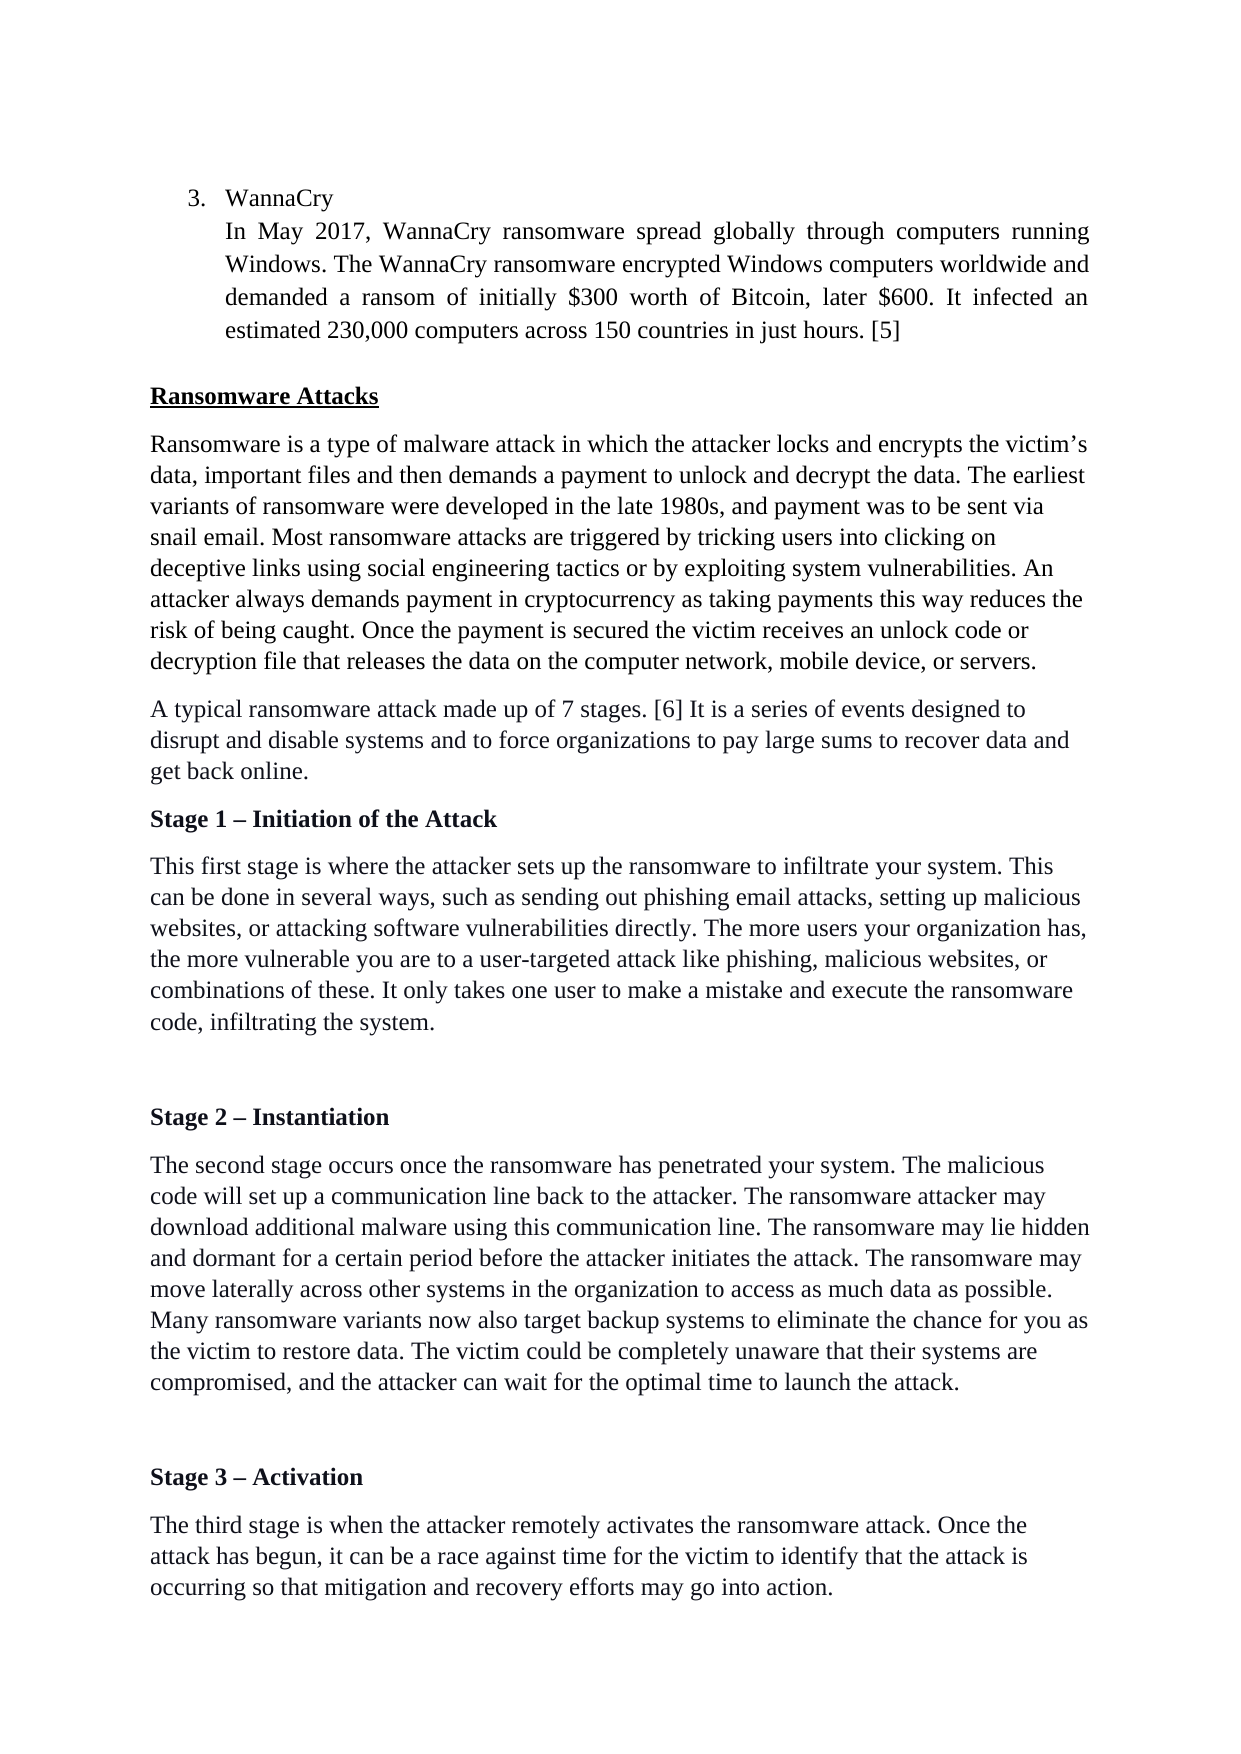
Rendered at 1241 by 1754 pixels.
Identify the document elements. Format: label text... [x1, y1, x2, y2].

text This first stage is where the attacker sets up the ransomware to infiltrate your system. This can be done in several ways, such as sending out phishing email attacks, setting up malicious websites, or attacking software vulnerabilities directly. The more users your organization has, the more vulnerable you are to a user-targeted attack like phishing, malicious websites, or combinations of these. It only takes one user to make a mistake and execute the ransomware code, infiltrating the system. [150, 851, 1090, 1035]
text The second stage occurs once the ransomware has penetrated your system. The malicious code will set up a communication line back to the attacker. The ransomware attacker may download additional malware using this communication line. The ransomware may lie hidden and dormant for a certain period before the attacker initiates the attack. The ransomware may move laterally across other systems in the organization to access as much data as possible. Many ransomware variants now also target backup systems to eliminate the chance for you as the victim to restore data. The victim could be completely unaware that their systems are compromised, and the attacker can wait for the optimal time to launch the attack. [150, 1150, 1090, 1396]
text Stage 3 – Activation [150, 1462, 1090, 1491]
text Ransomware is a type of malware attack in which the attacker locks and encrypts the victim’s data, important files and then demands a payment to unlock and decrypt the data. The earliest variants of ransomware were developed in the late 1980s, and payment was to be sent via snail email. Most ransomware attacks are triggered by tricking users into clicking on deceptive links using social engineering tactics or by exploiting system vulnerabilities. An attacker always demands payment in cryptocurrency as taking payments this way reduces the risk of being caught. Once the payment is secured the victim receives an unlock code or decryption file that releases the data on the computer network, mobile device, or servers. [150, 429, 1090, 675]
list WannaCry [187, 183, 1090, 212]
text Stage 1 – Initiation of the Attack [150, 804, 1090, 832]
text A typical ransomware attack made up of 7 stages. [6] It is a series of events designed to disrupt and disable systems and to force organizations to pay large sums to recover data and get back online. [150, 694, 1090, 785]
text Stage 2 – Instantiation [150, 1102, 1090, 1131]
text The third stage is when the attacker remotely activates the ransomware attack. Once the attack has begun, it can be a race against time for the victim to identify that the attack is occurring so that mitigation and recovery efforts may go into action. [150, 1510, 1090, 1601]
text Ransomware Attacks [150, 381, 1090, 410]
text In May 2017, WannaCry ransomware spread globally through computers running Windows. The WannaCry ransomware encrypted Windows computers worldwide and demanded a ransom of initially $300 worth of Bitcoin, later $600. It infected an estimated 230,000 computers across 150 countries in just hours. [5] [225, 216, 1090, 344]
